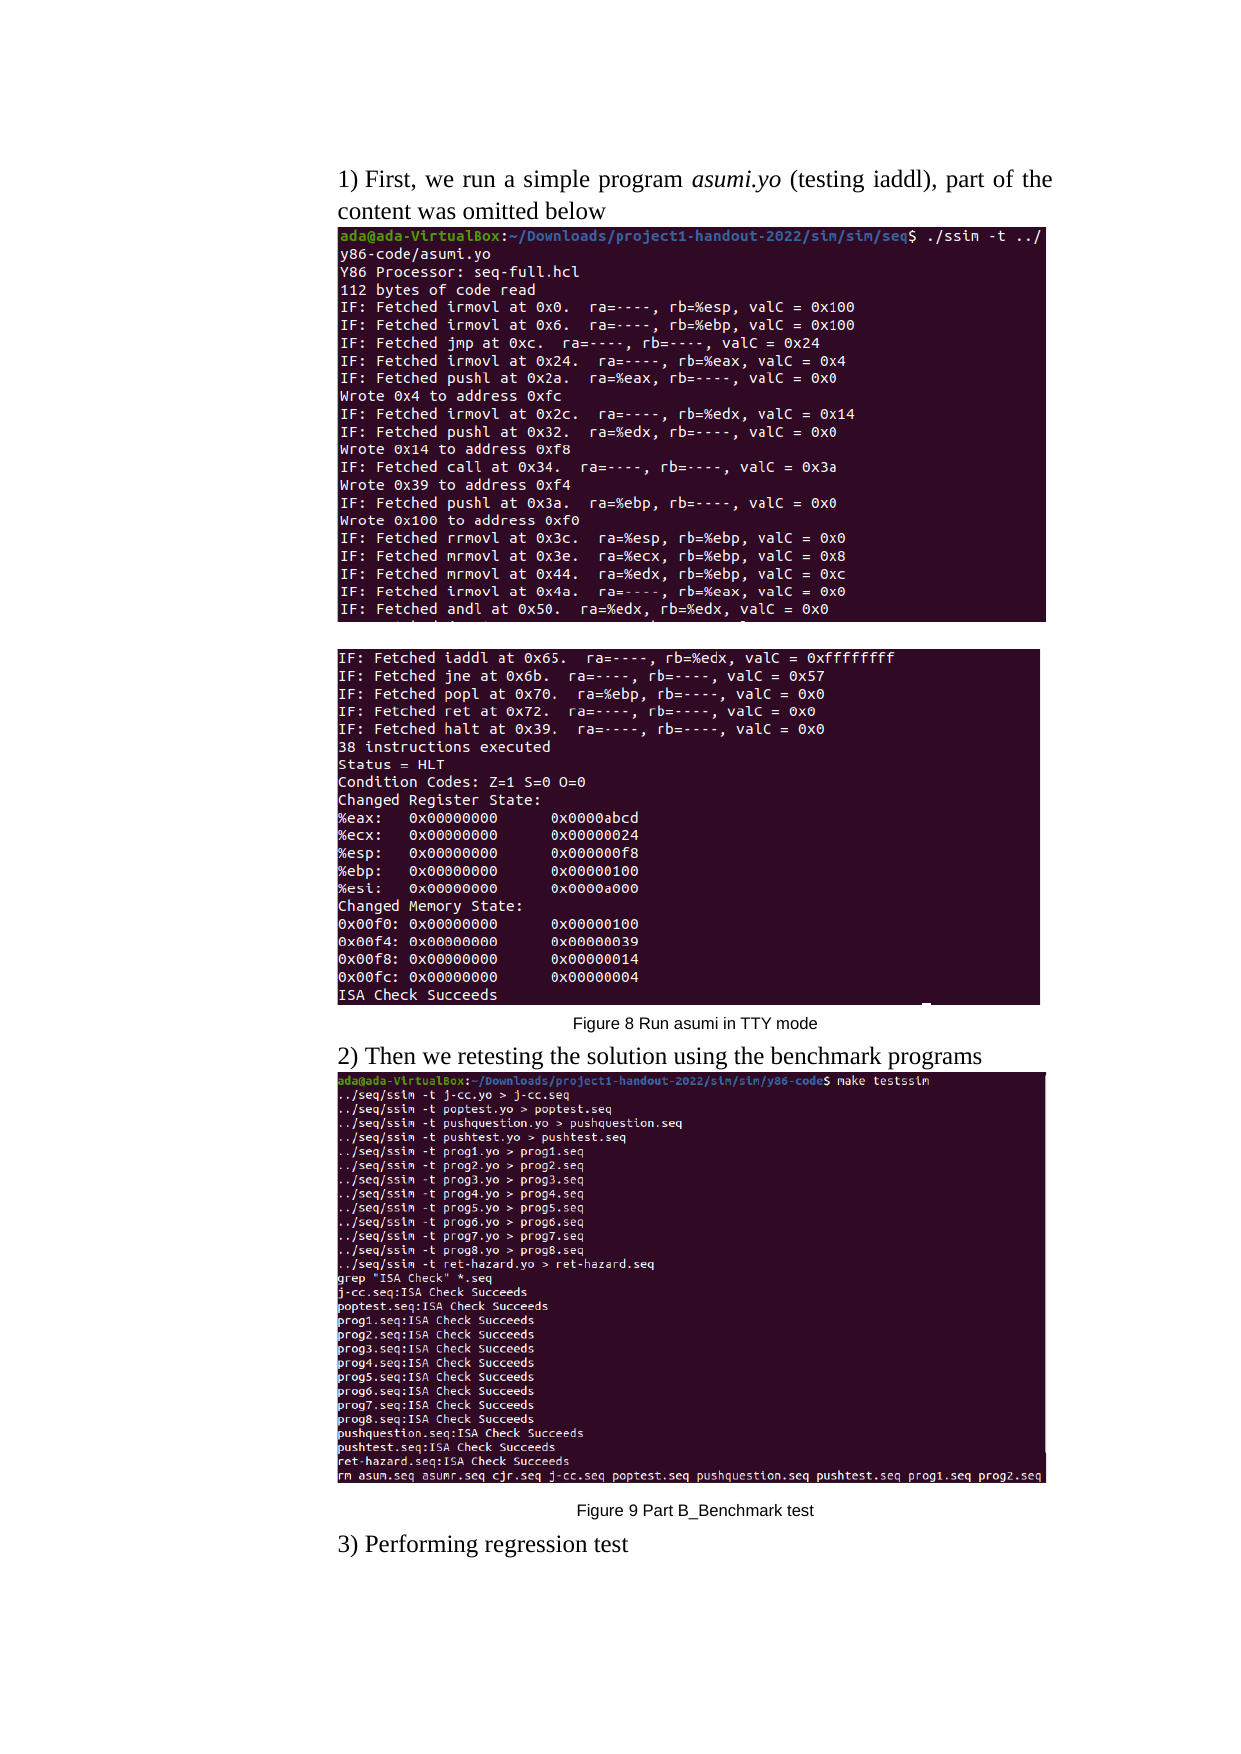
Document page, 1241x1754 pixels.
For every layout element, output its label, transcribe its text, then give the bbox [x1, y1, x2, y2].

picture [337, 1072, 1047, 1483]
picture [337, 649, 1041, 1005]
list Then we retesting the solution using the benchmark programs [337, 1039, 1053, 1072]
picture [337, 227, 1047, 622]
text Figure 8 Run asumi in TTY mode [337, 1007, 1053, 1039]
list Performing regression test [337, 1527, 1053, 1559]
list First, we run a simple program asumi.yo (testing iaddl), part of the content was omitted below [337, 162, 1053, 227]
list Figure 9 Part B_Benchmark test [337, 1494, 1053, 1527]
